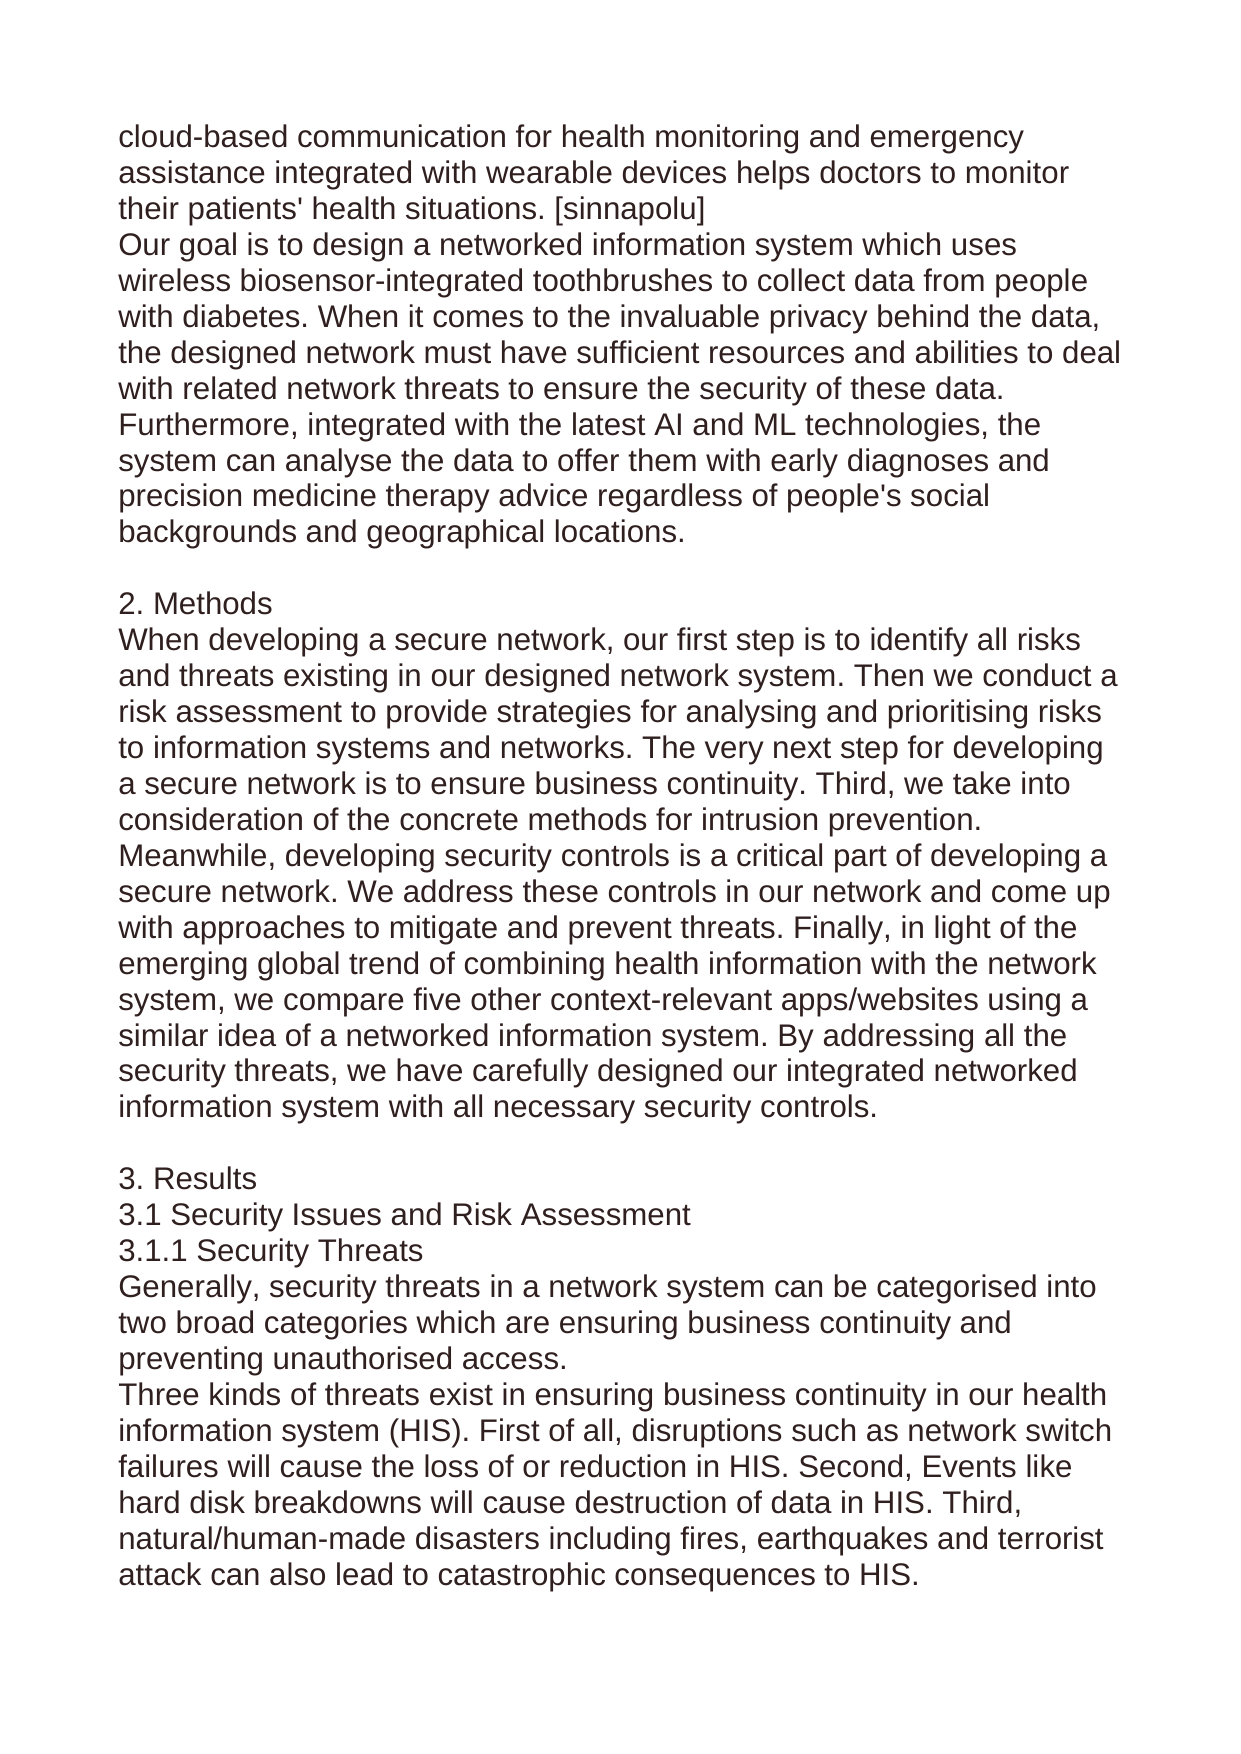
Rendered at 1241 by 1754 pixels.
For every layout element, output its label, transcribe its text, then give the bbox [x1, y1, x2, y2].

text Generally, security threats in a network system can be categorised into two broad categories which are ensuring business continuity and preventing unauthorised access. [118, 1268, 1122, 1376]
text Three kinds of threats exist in ensuring business continuity in our health information system (HIS). First of all, disruptions such as network switch failures will cause the loss of or reduction in HIS. Second, Events like hard disk breakdowns will cause destruction of data in HIS. Third, natural/human-made disasters including fires, earthquakes and terrorist attack can also lead to catastrophic consequences to HIS. [118, 1376, 1122, 1592]
text 3.1 Security Issues and Risk Assessment [118, 1196, 1122, 1232]
text When developing a secure network, our first step is to identify all risks and threats existing in our designed network system. Then we conduct a risk assessment to provide strategies for analysing and prioritising risks to information systems and networks. The very next step for developing a secure network is to ensure business continuity. Third, we take into consideration of the concrete methods for intrusion prevention. [118, 621, 1122, 837]
text 2. Methods [118, 585, 1122, 621]
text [118, 118, 1122, 226]
text 3.1.1 Security Threats [118, 1232, 1122, 1268]
text Meanwhile, developing security controls is a critical part of developing a secure network. We address these controls in our network and come up with approaches to mitigate and prevent threats. Finally, in light of the emerging global trend of combining health information with the network system, we compare five other context-relevant apps/websites using a similar idea of a networked information system. By addressing all the security threats, we have carefully designed our integrated networked information system with all necessary security controls. [118, 837, 1122, 1124]
text 3. Results [118, 1160, 1122, 1196]
text Our goal is to design a networked information system which uses wireless biosensor-integrated toothbrushes to collect data from people with diabetes. When it comes to the invaluable privacy behind the data, the designed network must have sufficient resources and abilities to deal with related network threats to ensure the security of these data. Furthermore, integrated with the latest AI and ML technologies, the system can analyse the data to offer them with early diagnoses and precision medicine therapy advice regardless of people's social backgrounds and geographical locations. [118, 226, 1122, 549]
